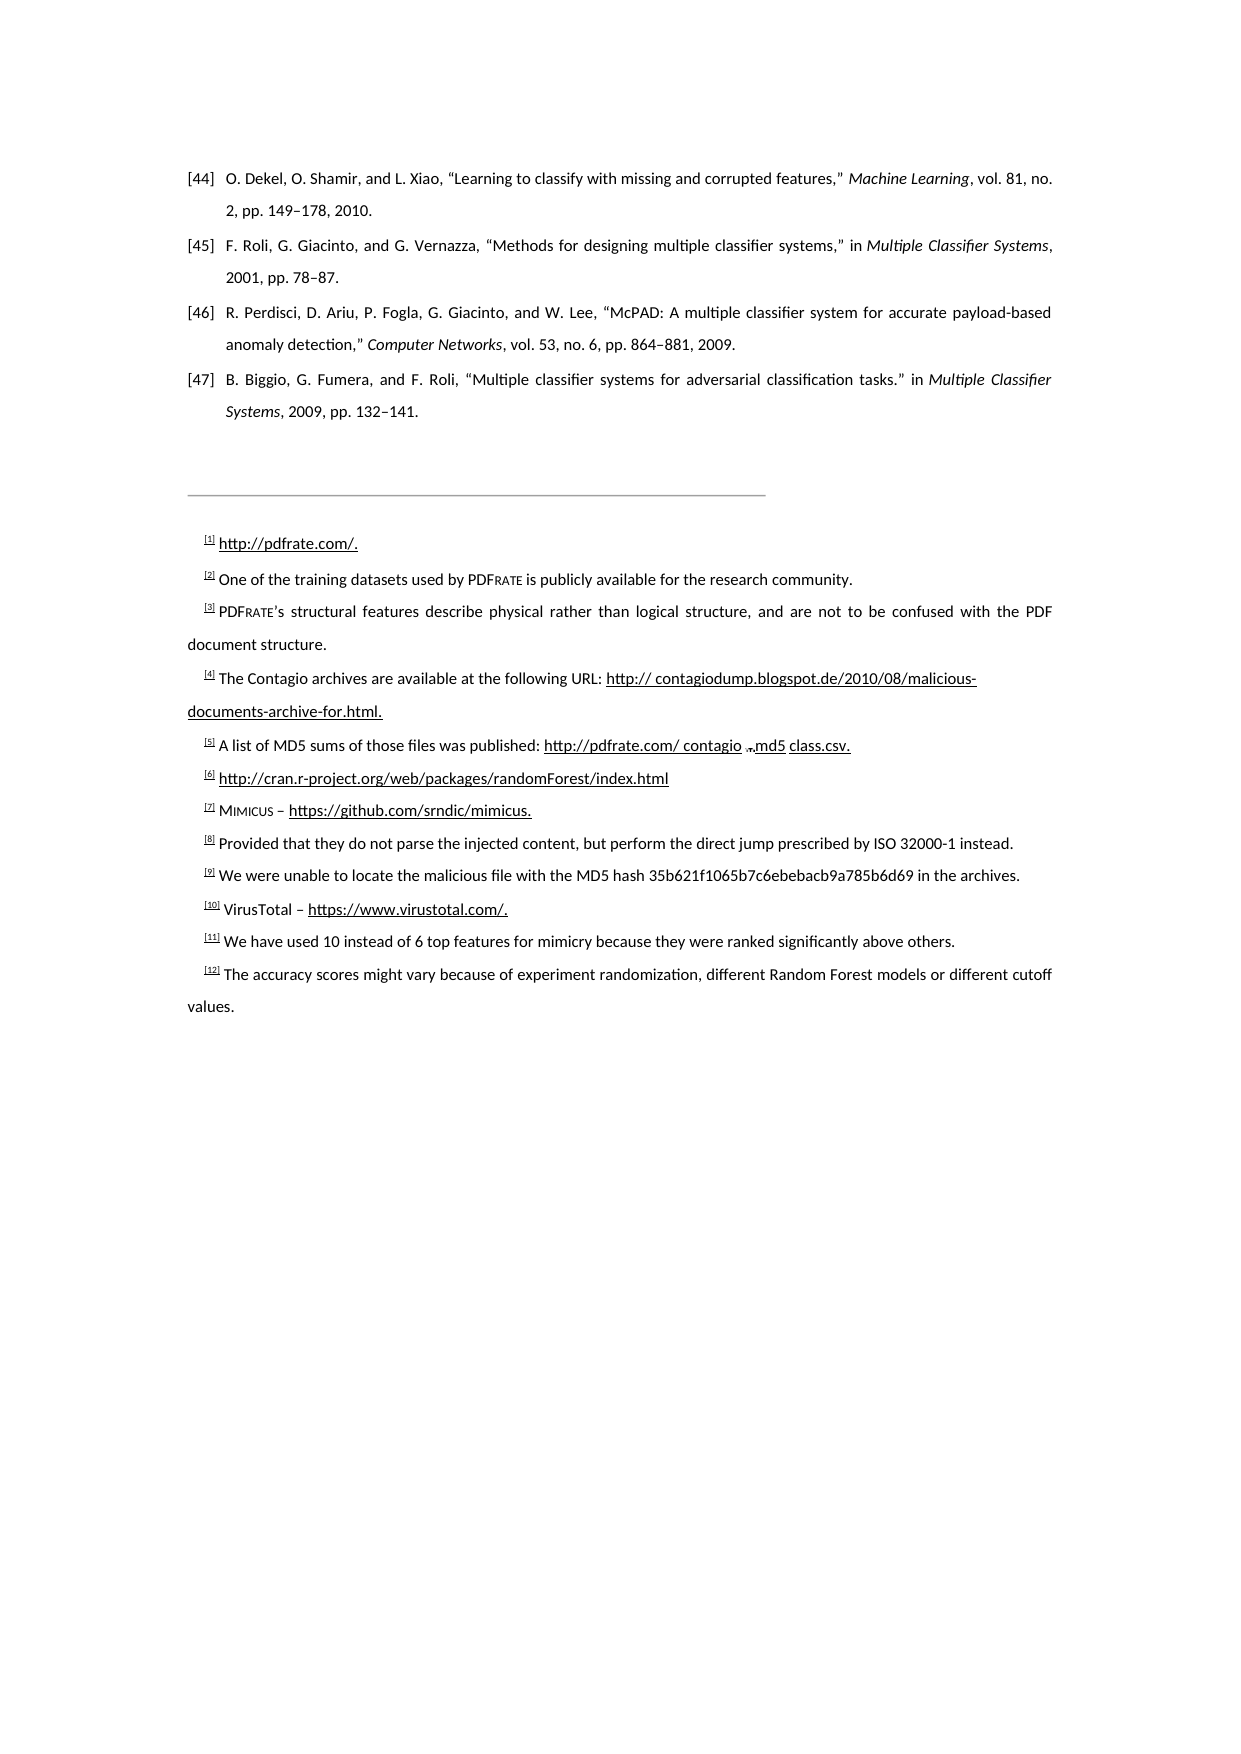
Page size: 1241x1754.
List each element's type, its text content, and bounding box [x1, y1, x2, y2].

text [11] We have used 10 instead of 6 top features for mimicry because they were ranked significantly above others. [187, 925, 1053, 958]
text [3] PDFRATE’s structural features describe physical rather than logical structure, and are not to be confused with the PDF document structure. [187, 595, 1053, 660]
text [45] F. Roli, G. Giacinto, and G. Vernazza, “Methods for designing multiple classifier systems,” in Multiple Classifier Systems, 2001, pp. 78–87. [187, 229, 1053, 294]
text [46] R. Perdisci, D. Ariu, P. Fogla, G. Giacinto, and W. Lee, “McPAD: A multiple classifier system for accurate payload-based anomaly detection,” Computer Networks, vol. 53, no. 6, pp. 864–881, 2009. [187, 296, 1053, 361]
text [8] Provided that they do not parse the injected content, but perform the direct jump prescribed by ISO 32000-1 instead. [187, 827, 1053, 860]
text [6] http://cran.r-project.org/web/packages/randomForest/index.html [204, 762, 1053, 795]
text [10] VirusTotal – https://www.virustotal.com/. [204, 893, 1053, 925]
text [44] O. Dekel, O. Shamir, and L. Xiao, “Learning to classify with missing and corrupted features,” Machine Learning, vol. 81, no. 2, pp. 149–178, 2010. [187, 162, 1053, 227]
text [12] The accuracy scores might vary because of experiment randomization, different Random Forest models or different cutoff values. [187, 958, 1053, 1023]
picture [745, 748, 755, 752]
text [7] MIMICUS – https://github.com/srndic/mimicus. [204, 795, 1053, 827]
text [2] One of the training datasets used by PDFRATE is publicly available for the research community. [187, 563, 1053, 595]
text [5] A list of MD5 sums of those files was published: http://pdfrate.com/ contagio md5 class.csv. [187, 730, 1053, 762]
text [9] We were unable to locate the malicious file with the MD5 hash 35b621f1065b7c6ebebacb9a785b6d69 in the archives. [187, 860, 1053, 892]
text [4] The Contagio archives are available at the following URL: http:// contagiodump.blogspot.de/2010/08/malicious-documents-archive-for.html. [187, 662, 1053, 727]
text [1] http://pdfrate.com/. [204, 527, 1053, 560]
text [47] B. Biggio, G. Fumera, and F. Roli, “Multiple classifier systems for adversarial classification tasks.” in Multiple Classifier Systems, 2009, pp. 132–141. [187, 363, 1053, 428]
